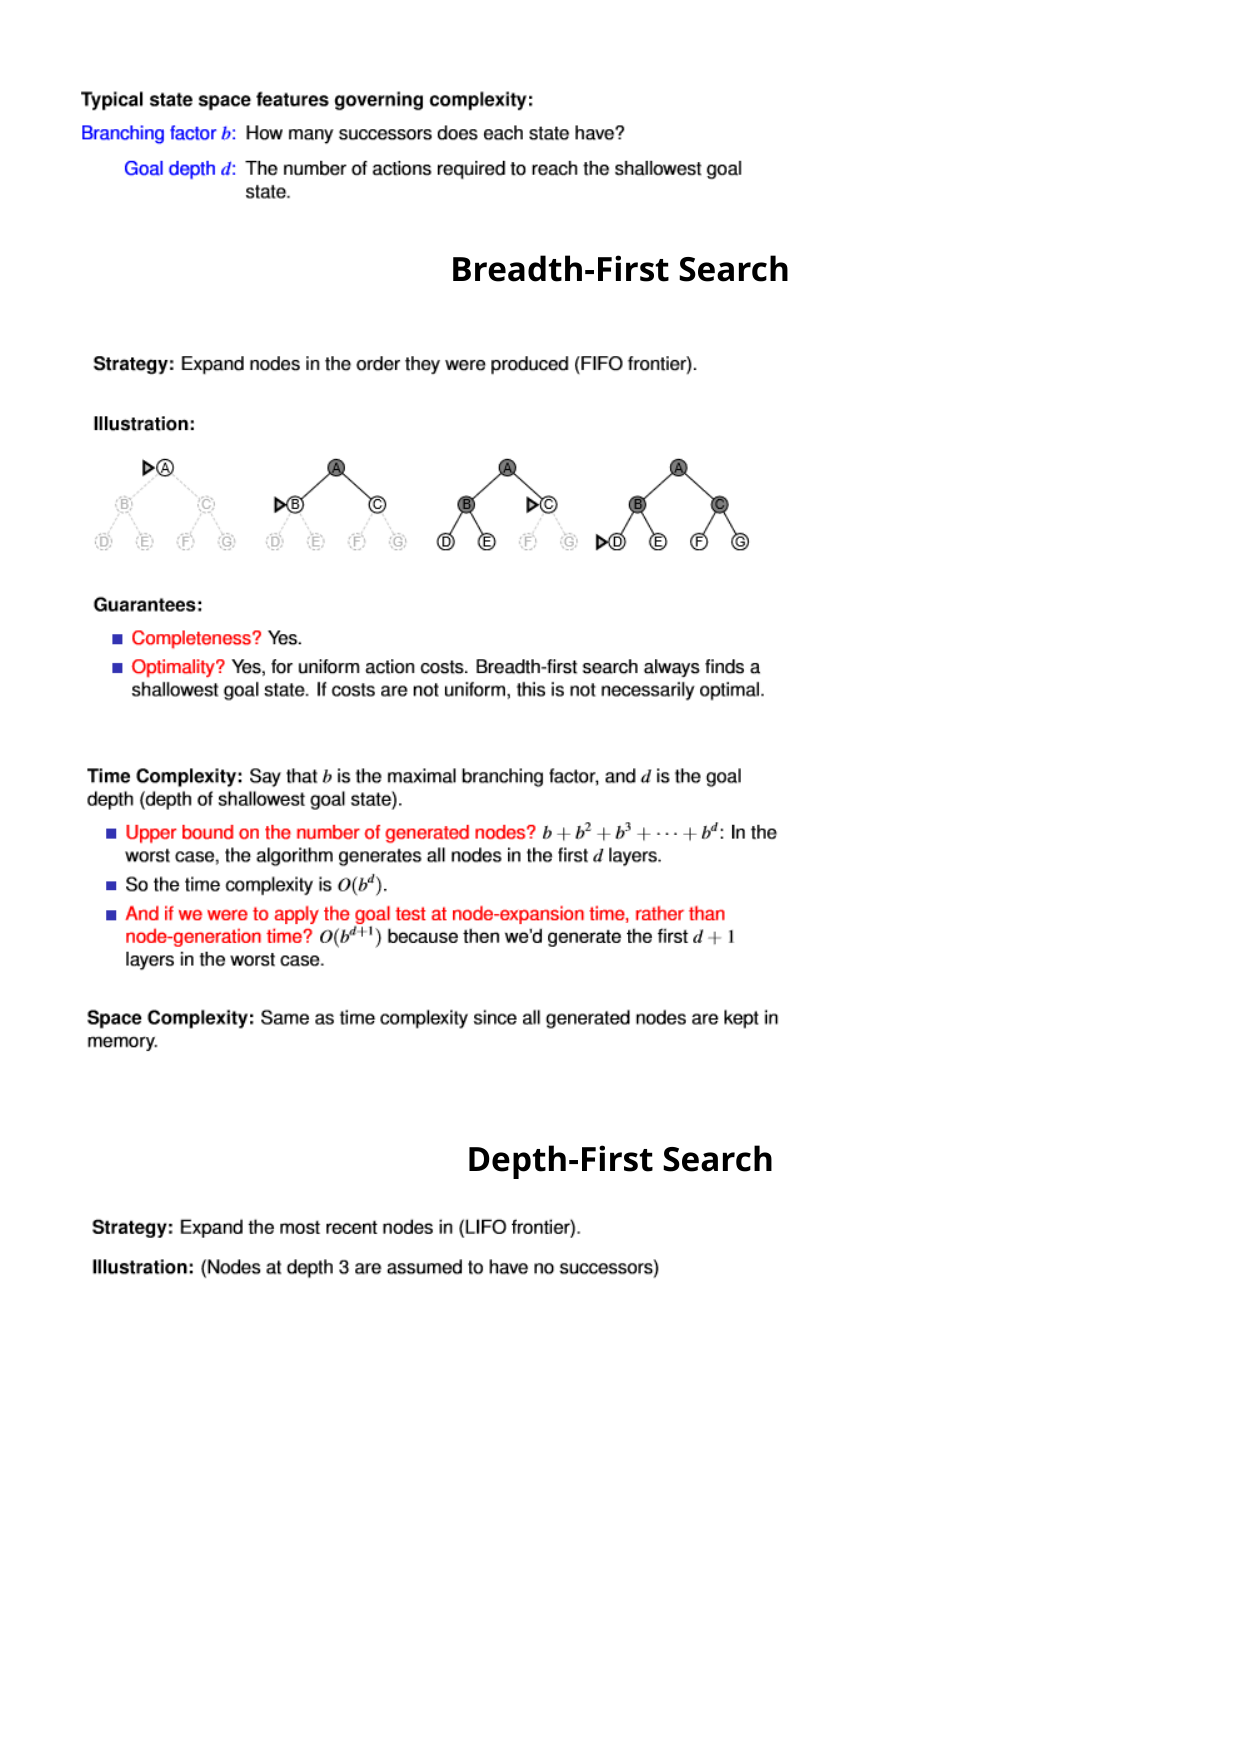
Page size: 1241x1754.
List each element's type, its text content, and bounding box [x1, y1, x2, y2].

picture [75, 320, 799, 722]
subtitle Depth-First Search [75, 1126, 1165, 1191]
picture [75, 80, 752, 204]
picture [75, 743, 790, 1070]
picture [75, 1210, 696, 1291]
subtitle Breadth-First Search [75, 236, 1165, 301]
